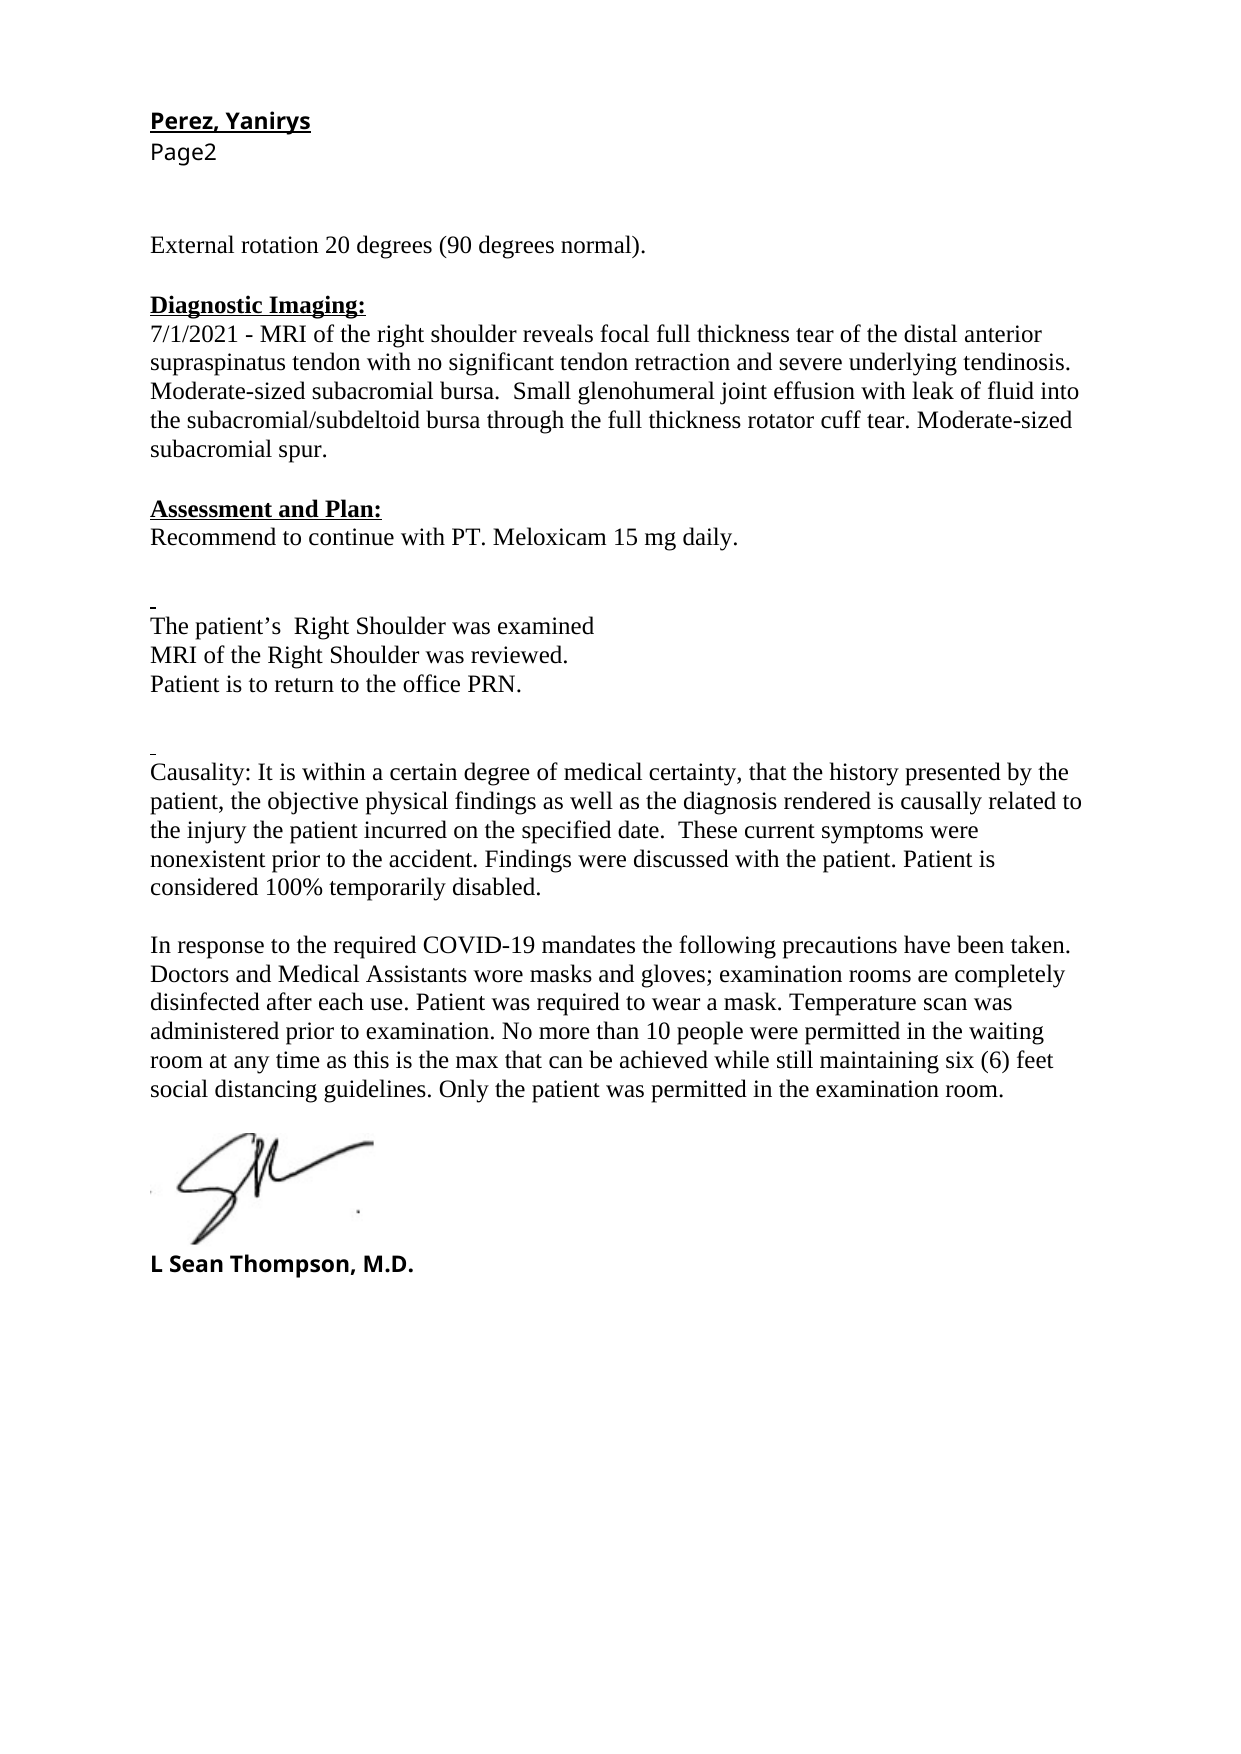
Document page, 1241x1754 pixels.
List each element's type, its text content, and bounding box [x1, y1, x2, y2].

text Causality: It is within a certain degree of medical certainty, that the history presented by the patient, the objective physical findings as well as the diagnosis rendered is causally related to the injury the patient incurred on the specified date. These current symptoms were nonexistent prior to the accident. Findings were discussed with the patient. Patient is considered 100% temporarily disabled. In response to the required COVID-19 mandates the following precautions have been taken. Doctors and Medical Assistants wore masks and gloves; examination rooms are completely disinfected after each use. Patient was required to wear a mask. Temperature scan was administered prior to examination. No more than 10 people were permitted in the waiting room at any time as this is the max that can be achieved while still maintaining six (6) feet social distancing guidelines. Only the patient was permitted in the examination room. [150, 729, 1090, 1134]
text L Sean Thompson, M.D. [150, 1248, 1090, 1279]
text Diagnostic Imaging: 7/1/2021 - MRI of the right shoulder reveals focal full thickness tear of the distal anterior supraspinatus tendon with no significant tendon retraction and severe underlying tendinosis. Moderate-sized subacromial bursa. Small glenohumeral joint effusion with leak of fluid into the subacromial/subdeltoid bursa through the full thickness rotator cuff tear. Moderate-sized subacromial spur. [150, 290, 1090, 494]
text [150, 230, 1090, 290]
text The patient’s Right Shoulder was examined MRI of the Right Shoulder was reviewed. Patient is to return to the office PRN. [150, 582, 1090, 729]
text Assessment and Plan: Recommend to continue with PT. Meloxicam 15 mg daily. [150, 494, 1090, 582]
picture [150, 1133, 399, 1248]
